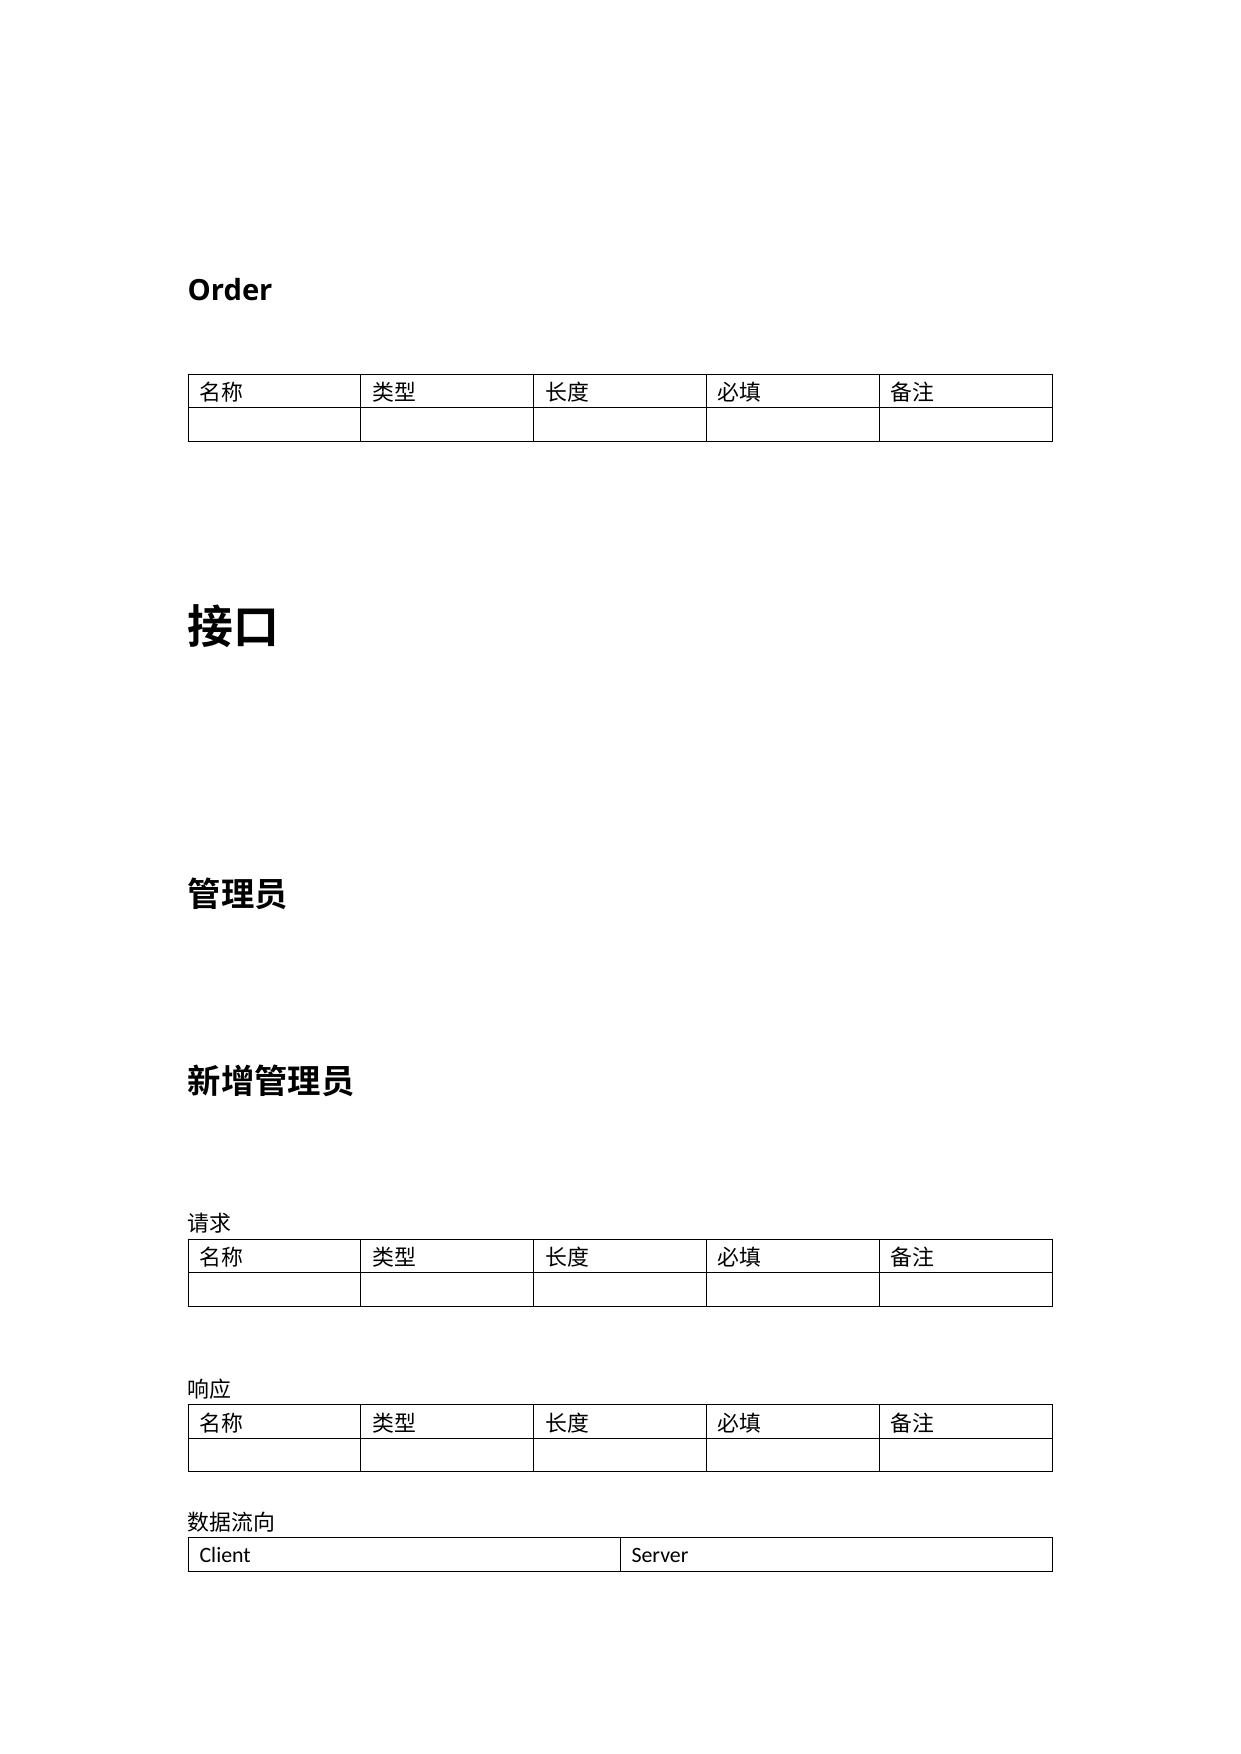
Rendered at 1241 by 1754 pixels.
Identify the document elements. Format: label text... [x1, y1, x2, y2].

table_cell [707, 1439, 879, 1471]
table_cell [361, 1273, 533, 1306]
table_header 必填 [707, 375, 879, 407]
table_cell [361, 1439, 533, 1471]
table_cell [534, 1273, 706, 1306]
table_header 长度 [534, 1405, 706, 1438]
subtitle 管理员 [187, 859, 1053, 924]
table_header Client [189, 1538, 620, 1571]
table_header 名称 [189, 1405, 360, 1438]
table_cell [707, 1273, 879, 1306]
table_header 必填 [707, 1405, 879, 1438]
table_header 类型 [361, 375, 533, 407]
table_header 类型 [361, 1240, 533, 1272]
table_cell [534, 408, 706, 441]
table_header 必填 [707, 1240, 879, 1272]
table_cell [189, 1273, 360, 1306]
table_cell [189, 408, 360, 441]
text 响应 [187, 1372, 1053, 1404]
table_header 名称 [189, 1240, 360, 1272]
table_cell [880, 1273, 1052, 1306]
table_header 备注 [880, 1240, 1052, 1272]
table_header 名称 [189, 375, 360, 407]
table_cell [880, 1439, 1052, 1471]
table_cell [707, 408, 879, 441]
text 数据流向 [187, 1505, 1053, 1537]
table_header 长度 [534, 375, 706, 407]
table_header 长度 [534, 1240, 706, 1272]
table_cell [361, 408, 533, 441]
subtitle 新增管理员 [187, 1046, 1053, 1111]
subtitle Order [187, 256, 1053, 321]
subtitle 接口 [187, 574, 1053, 672]
table_header 备注 [880, 375, 1052, 407]
table_header Server [621, 1538, 1052, 1571]
text 请求 [187, 1206, 1053, 1238]
table_cell [189, 1439, 360, 1471]
table_header 类型 [361, 1405, 533, 1438]
table_cell [880, 408, 1052, 441]
table_cell [534, 1439, 706, 1471]
table_header 备注 [880, 1405, 1052, 1438]
